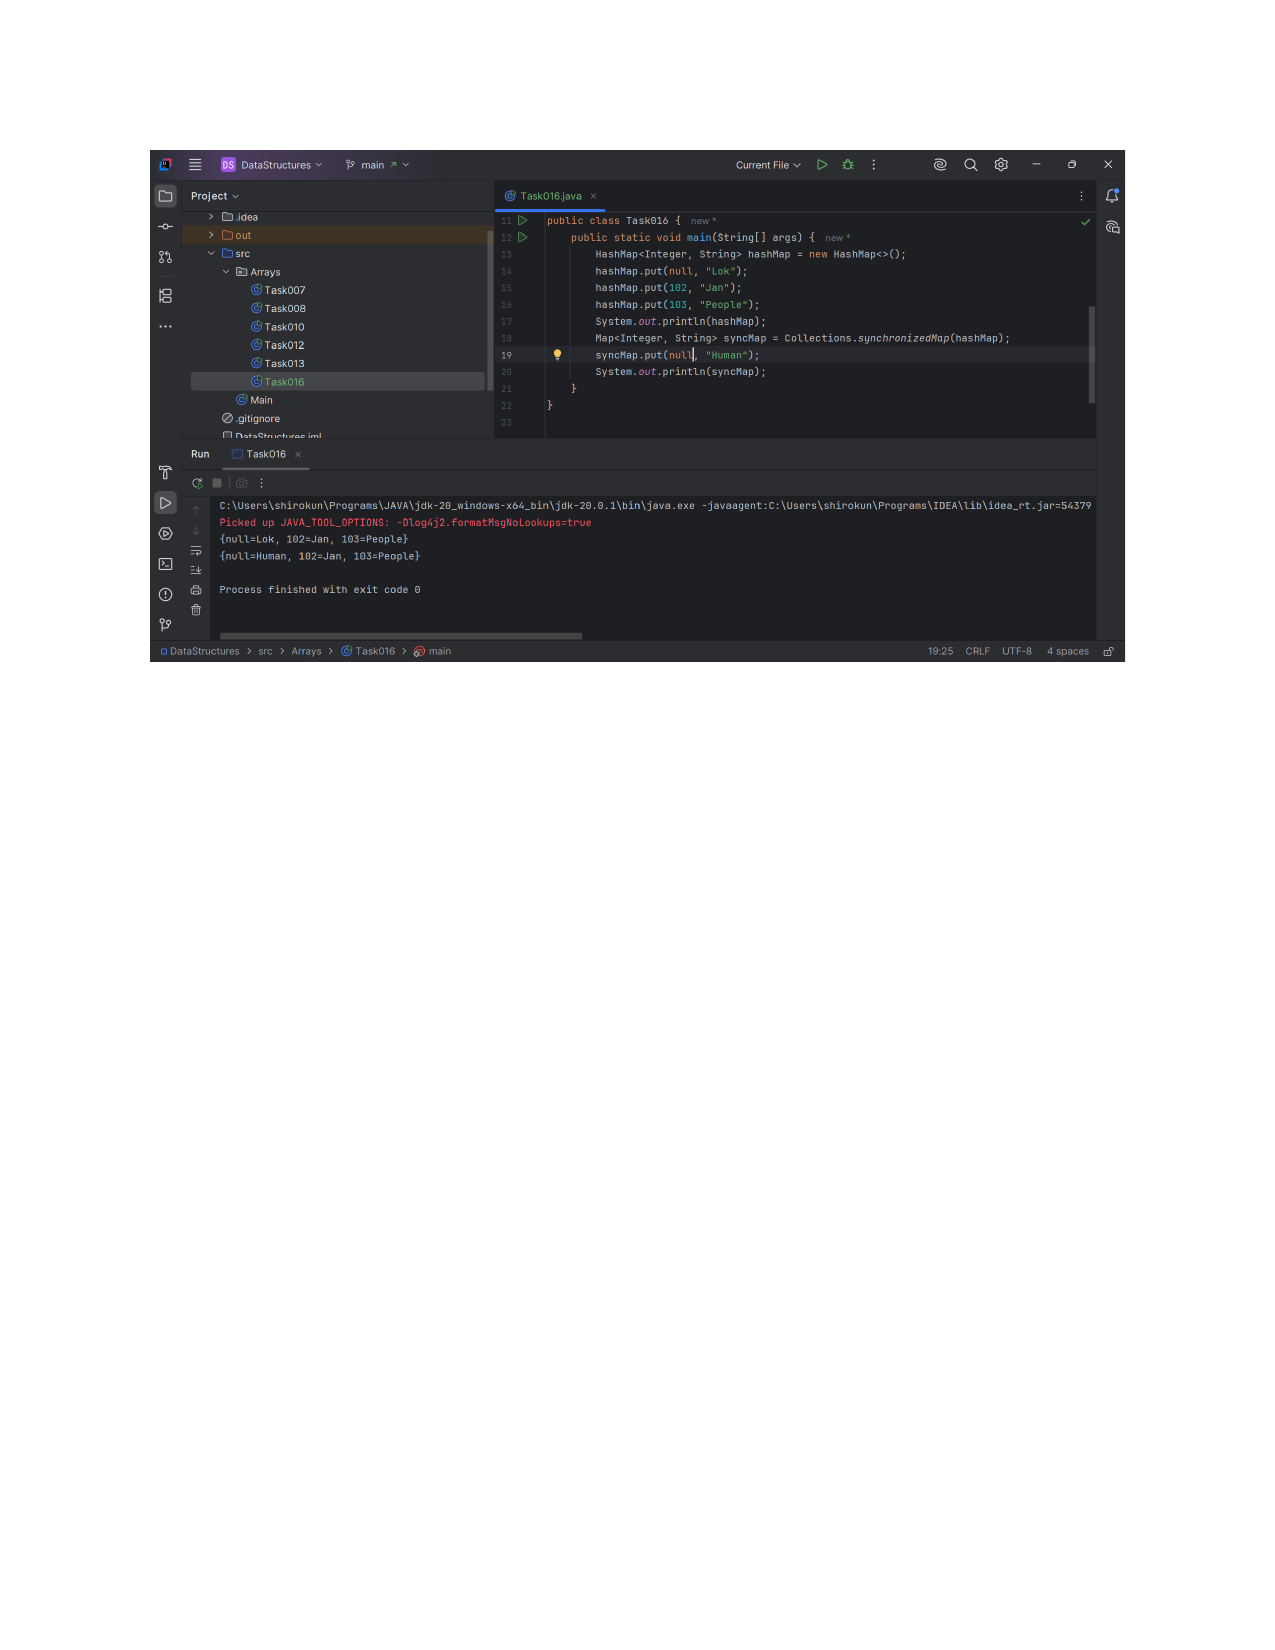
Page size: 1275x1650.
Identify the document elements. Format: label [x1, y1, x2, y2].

picture [150, 150, 1125, 662]
